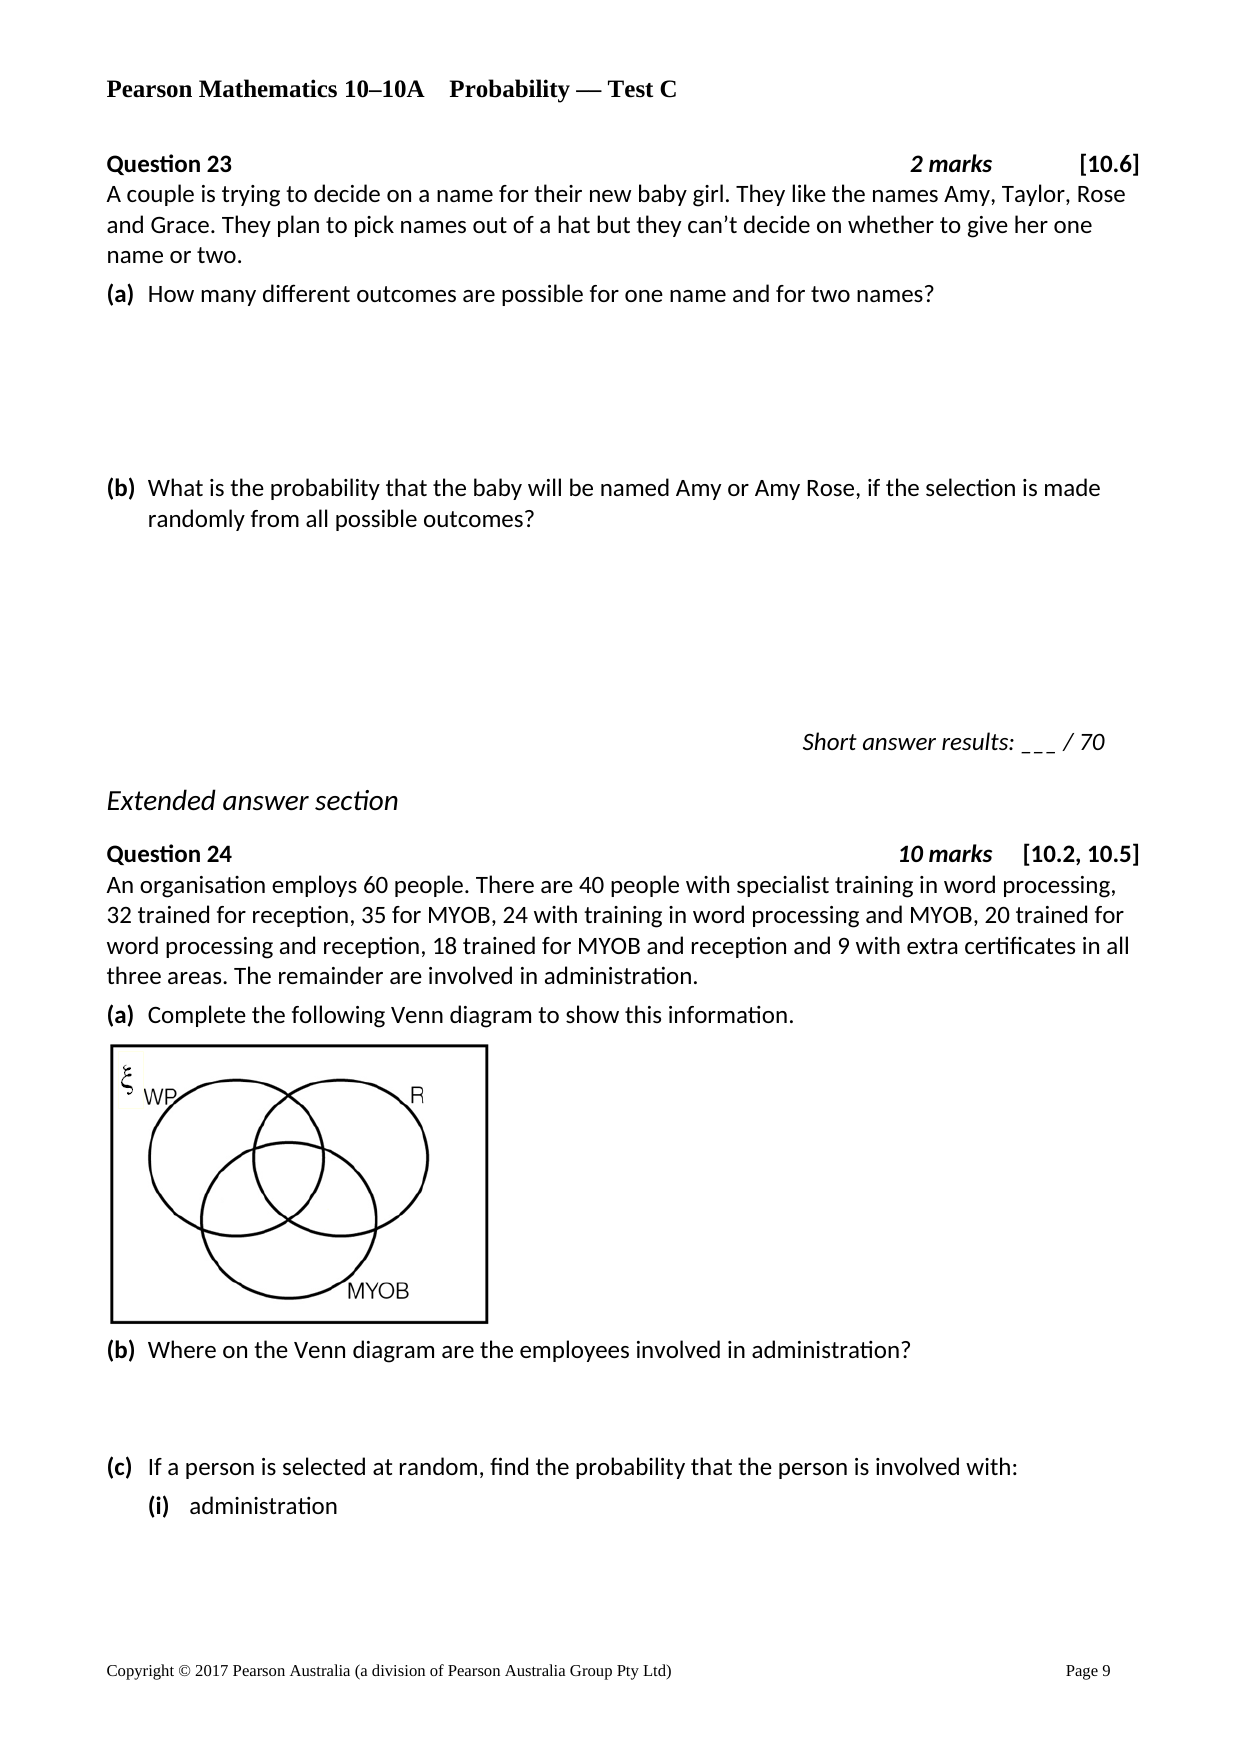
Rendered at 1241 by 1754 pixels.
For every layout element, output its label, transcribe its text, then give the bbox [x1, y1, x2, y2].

text (c) If a person is selected at random, find the probability that the person is involved with: [106, 1451, 1134, 1482]
text (a) How many different outcomes are possible for one name and for two names? [106, 278, 1134, 309]
text (i) administration [148, 1490, 1134, 1521]
text Short answer results: ___ / 70 [106, 726, 1104, 757]
text A couple is trying to decide on a name for their new baby girl. They like the names Amy, Taylor, Rose and Grace. They plan to pick names out of a hat but they can’t decide on whether to give her one name or two. [106, 178, 1134, 270]
text An organisation employs 60 people. There are 40 people with specialist training in word processing, 32 trained for reception, 35 for MYOB, 24 with training in word processing and MYOB, 20 trained for word processing and reception, 18 trained for MYOB and reception and 9 with extra certificates in all three areas. The remainder are involved in administration. [106, 869, 1134, 991]
text (a) Complete the following Venn diagram to show this information. [106, 999, 1134, 1030]
subtitle Extended answer section [106, 782, 1134, 817]
text (b) Where on the Venn diagram are the employees involved in administration? [106, 1335, 1134, 1365]
picture [106, 1038, 489, 1327]
text (b) What is the probability that the baby will be named Amy or Amy Rose, if the selection is made randomly from all possible outcomes? [106, 472, 1134, 533]
subtitle Question 23 2 marks [10.6] [106, 148, 1134, 178]
subtitle Question 24 10 marks [10.2, 10.5] [106, 838, 1134, 869]
